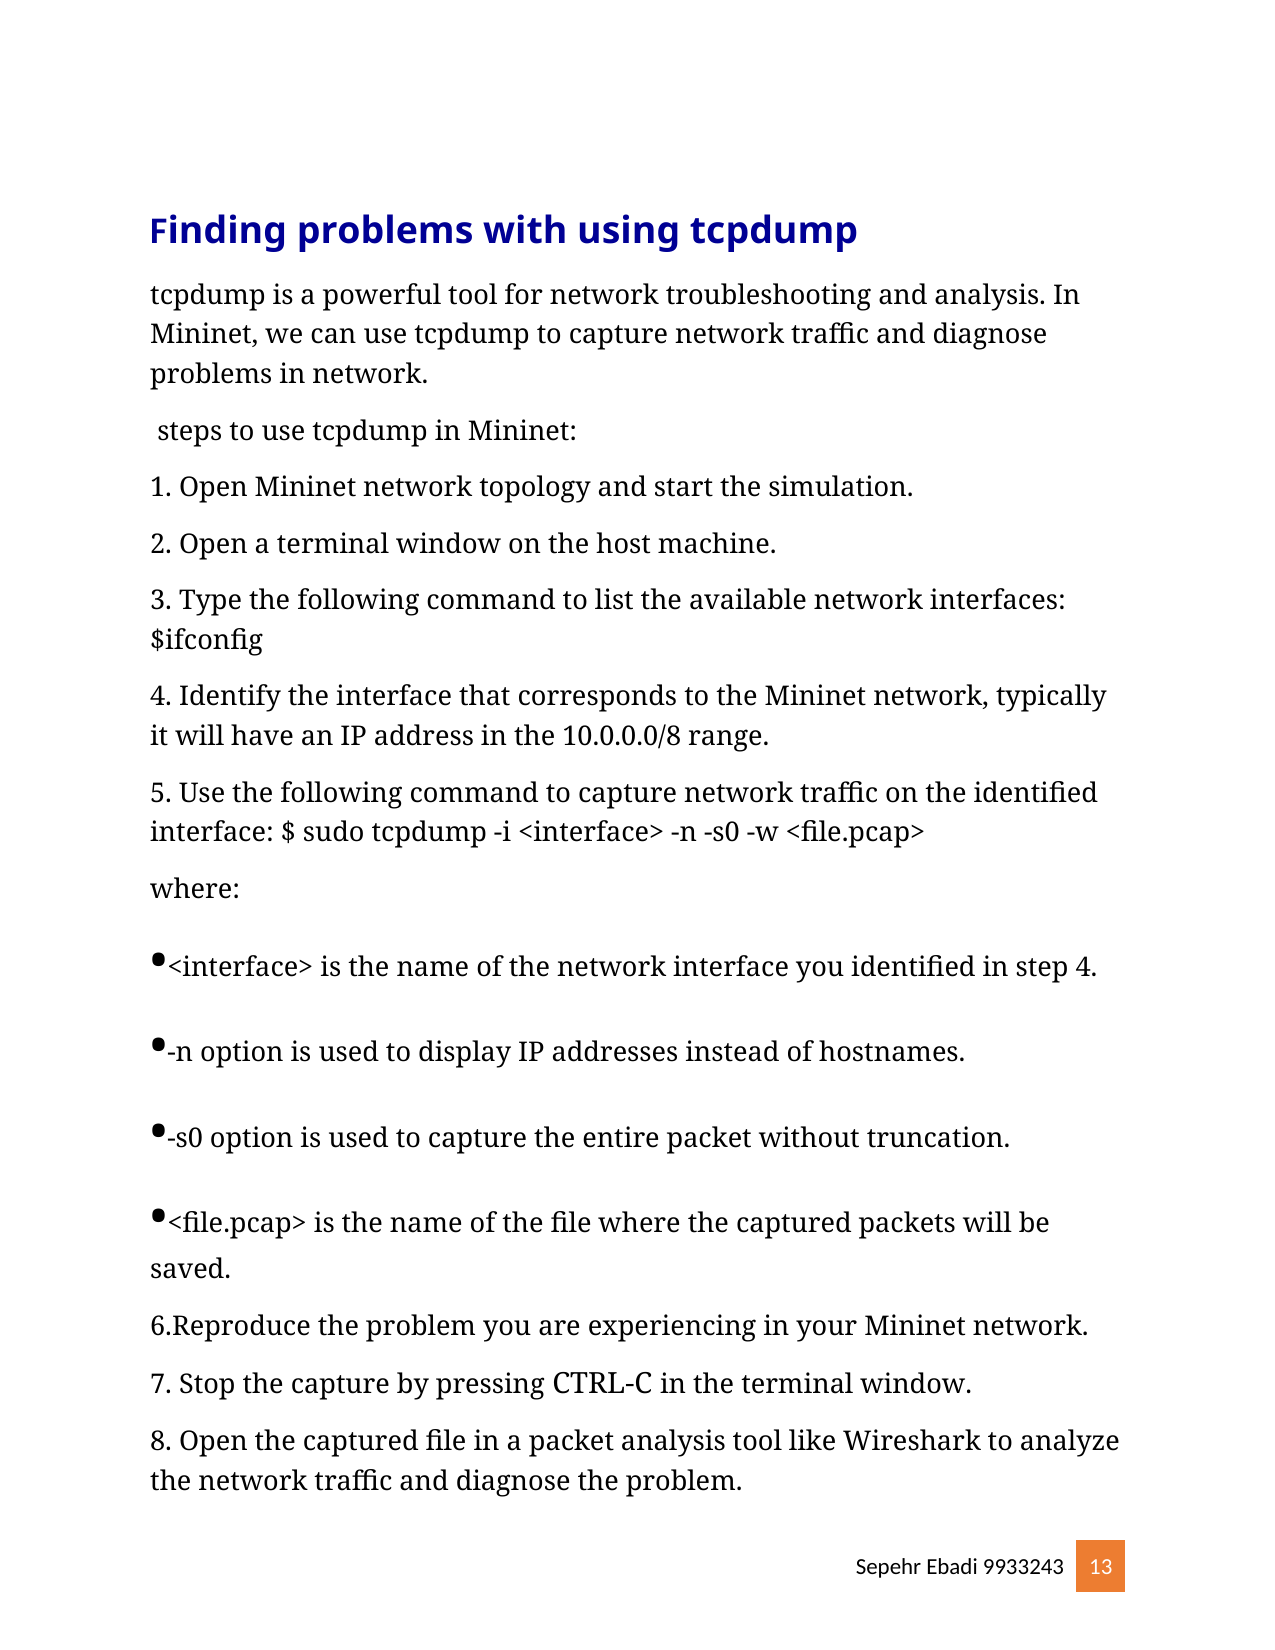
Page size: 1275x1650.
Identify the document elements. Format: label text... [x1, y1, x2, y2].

text 2. Open a terminal window on the host machine. [150, 524, 1125, 561]
text •-s0 option is used to capture the entire packet without truncation. [150, 1097, 1125, 1161]
text •<file.pcap> is the name of the file where the captured packets will be saved. [150, 1183, 1125, 1286]
text 7. Stop the capture by pressing CTRL-C in the terminal window. [150, 1362, 1125, 1402]
text where: [150, 869, 1125, 906]
text Finding problems with using tcpdump [150, 203, 1125, 254]
text tcpdump is a powerful tool for network troubleshooting and analysis. In Mininet, we can use tcpdump to capture network traffic and diagnose problems in network. [150, 275, 1125, 392]
text 3. Type the following command to list the available network interfaces: $ifconfig [150, 581, 1125, 657]
text steps to use tcpdump in Mininet: [150, 411, 1125, 448]
text 8. Open the captured file in a packet analysis tool like Wireshark to analyze the network traffic and diagnose the problem. [150, 1422, 1125, 1498]
text 4. Identify the interface that corresponds to the Mininet network, typically it will have an IP address in the 10.0.0.0/8 range. [150, 677, 1125, 753]
text •<interface> is the name of the network interface you identified in step 4. [150, 926, 1125, 990]
text •-n option is used to display IP addresses instead of hostnames. [150, 1011, 1125, 1075]
text 5. Use the following command to capture network traffic on the identified interface: $ sudo tcpdump -i <interface> -n -s0 -w <file.pcap> [150, 773, 1125, 850]
text 1. Open Mininet network topology and start the simulation. [150, 468, 1125, 504]
text 6.Reproduce the problem you are experiencing in your Mininet network. [150, 1306, 1125, 1343]
